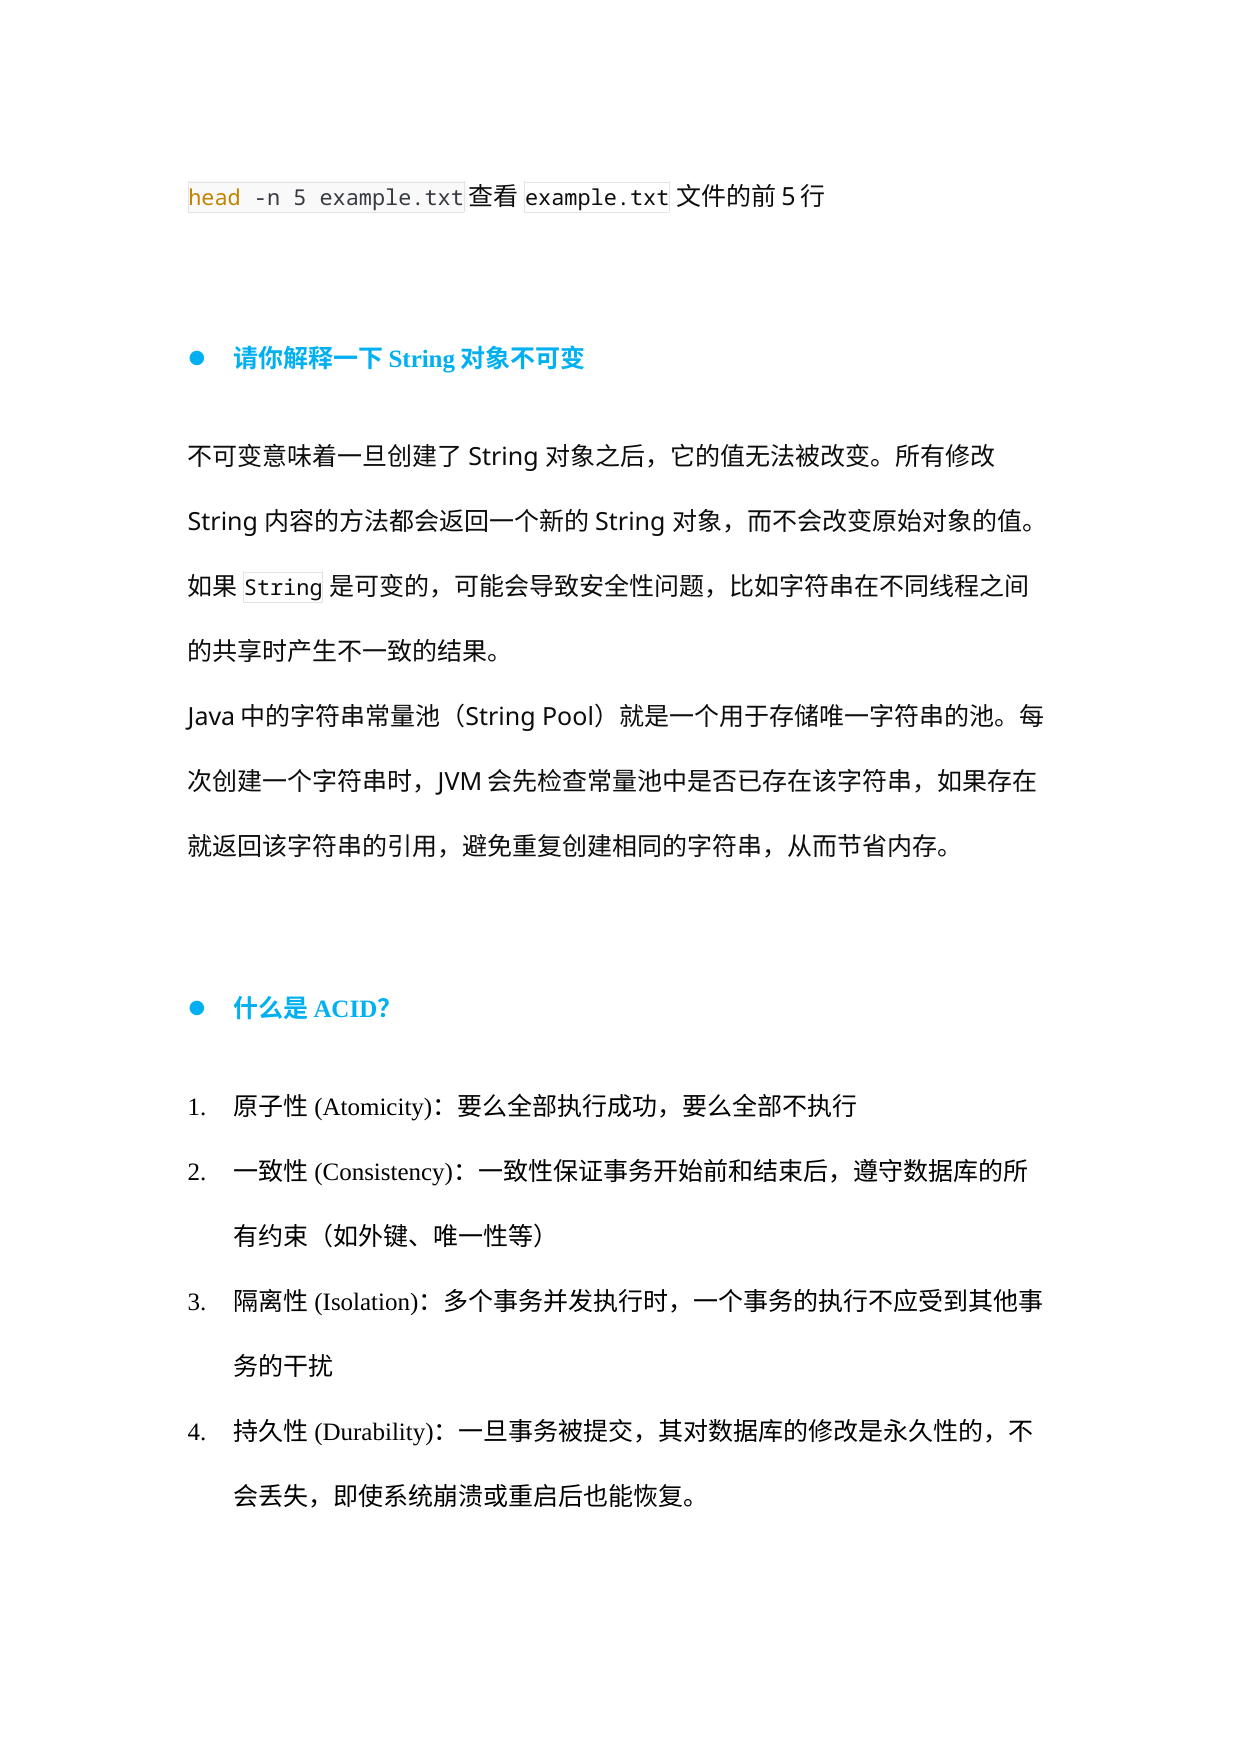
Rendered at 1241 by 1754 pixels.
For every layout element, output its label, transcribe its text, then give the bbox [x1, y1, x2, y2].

text head -n 5 example.txt查看 example.txt 文件的前5行 [187, 162, 1053, 227]
text 不可变意味着一旦创建了 String 对象之后，它的值无法被改变。所有修改 String 内容的方法都会返回一个新的 String 对象，而不会改变原始对象的值。 [187, 422, 1053, 552]
text 什么是ACID？ [187, 974, 1053, 1039]
list 一致性 (Consistency)：一致性保证事务开始前和结束后，遵守数据库的所有约束（如外键、唯一性等） [187, 1137, 1053, 1267]
list 持久性 (Durability)：一旦事务被提交，其对数据库的修改是永久性的，不会丢失，即使系统崩溃或重启后也能恢复。 [187, 1397, 1053, 1527]
list 原子性 (Atomicity)：要么全部执行成功，要么全部不执行 [187, 1072, 1053, 1137]
list 隔离性 (Isolation)：多个事务并发执行时，一个事务的执行不应受到其他事务的干扰 [187, 1267, 1053, 1397]
text 如果 String 是可变的，可能会导致安全性问题，比如字符串在不同线程之间的共享时产生不一致的结果。 [187, 552, 1053, 682]
text Java中的字符串常量池（String Pool）就是一个用于存储唯一字符串的池。每次创建一个字符串时，JVM会先检查常量池中是否已存在该字符串，如果存在就返回该字符串的引用，避免重复创建相同的字符串，从而节省内存。 [187, 682, 1053, 877]
text 请你解释一下String对象不可变 [187, 324, 1053, 389]
